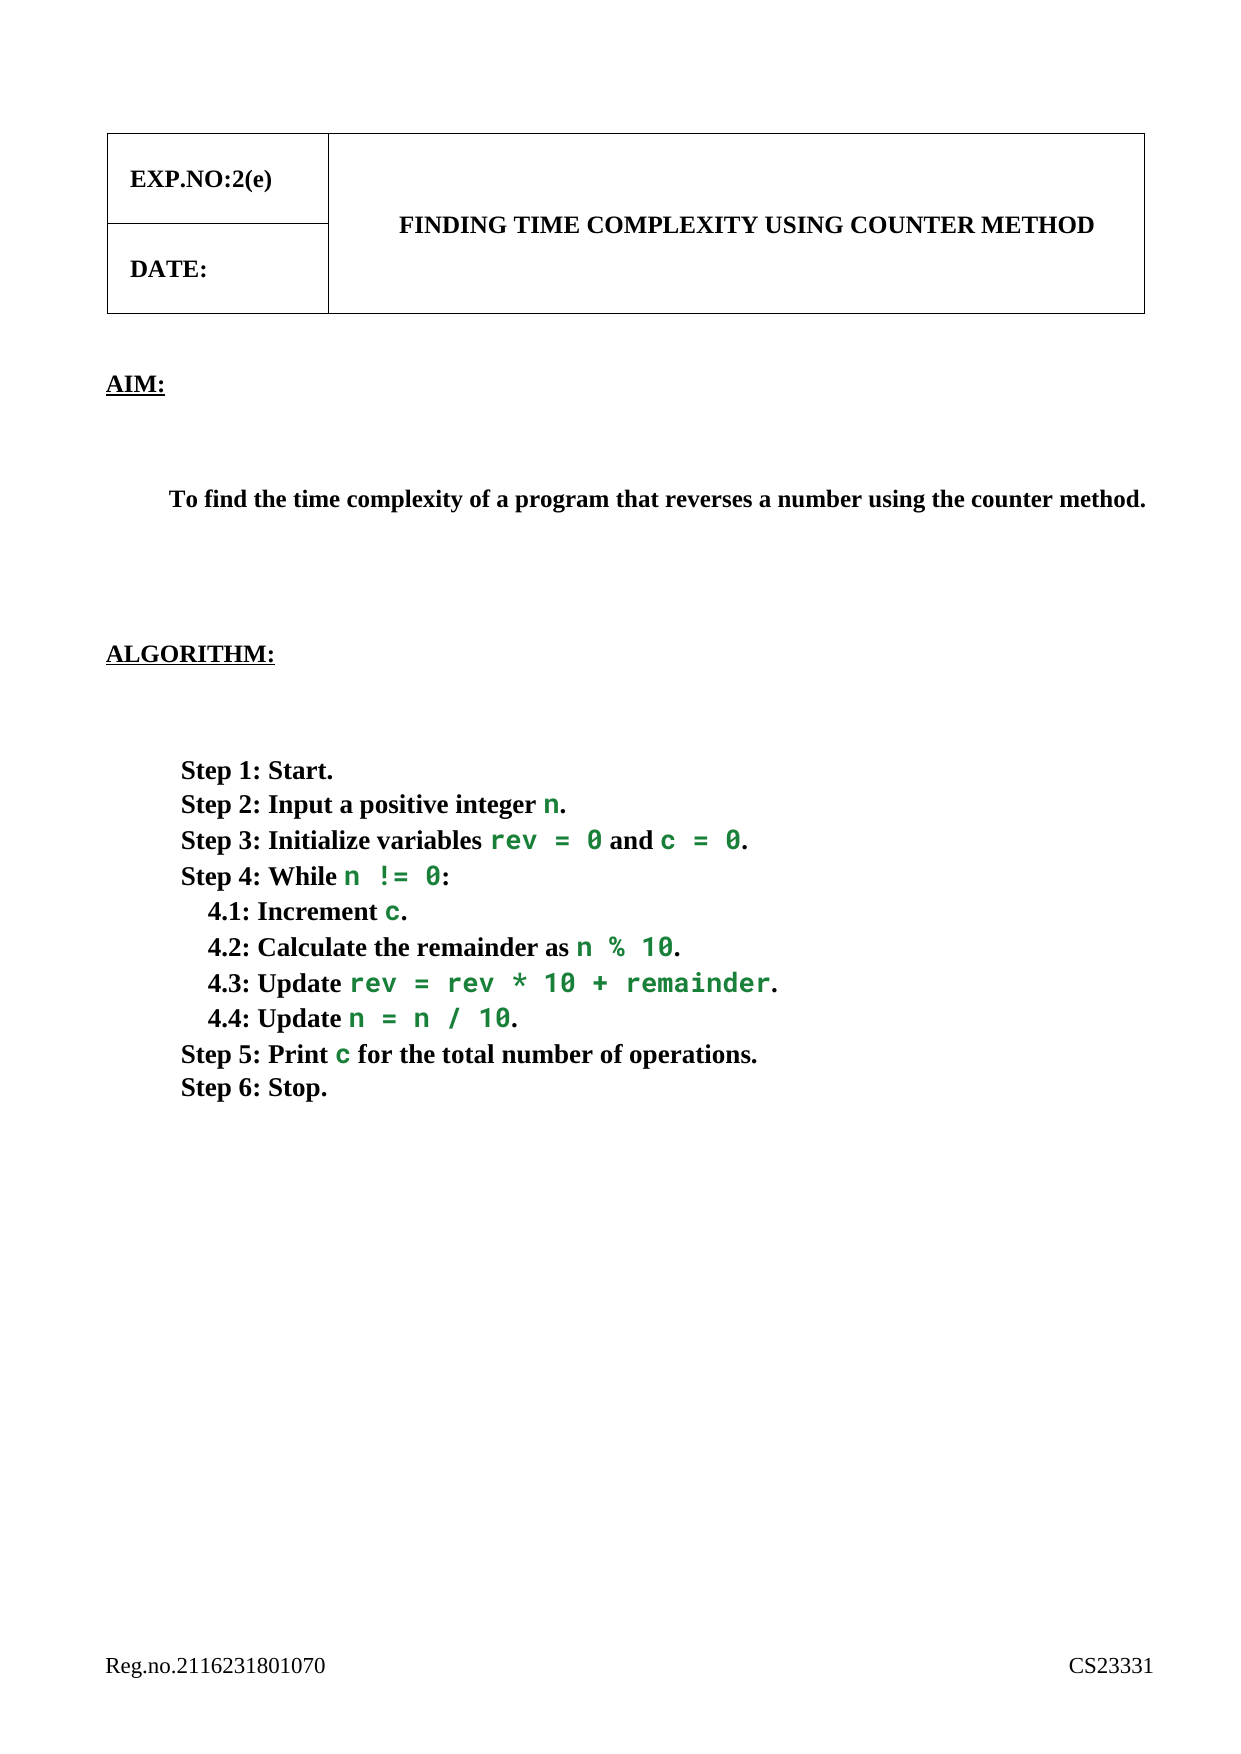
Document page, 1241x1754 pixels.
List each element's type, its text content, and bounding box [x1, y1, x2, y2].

text AIM: [106, 369, 1155, 398]
text Step 5: Print c for the total number of operations. [181, 1035, 1155, 1071]
text Step 2: Input a positive integer n. [181, 785, 1155, 821]
text To find the time complexity of a program that reverses a number using the counter method. [94, 484, 1155, 513]
text Step 4: While n != 0: [181, 856, 1155, 892]
text Step 1: Start. [181, 754, 1155, 785]
text 4.1: Increment c. [181, 892, 1155, 928]
text 4.4: Update n = n / 10. [181, 999, 1155, 1035]
table_header EXP.NO:2(e) [108, 134, 328, 223]
text Step 3: Initialize variables rev = 0 and c = 0. [181, 821, 1155, 856]
text ALGORITHM: [106, 639, 1155, 668]
table_cell DATE: [108, 224, 328, 313]
text 4.2: Calculate the remainder as n % 10. [181, 928, 1155, 964]
text 4.3: Update rev = rev * 10 + remainder. [181, 964, 1155, 999]
text Step 6: Stop. [181, 1071, 1155, 1102]
table_header FINDING TIME COMPLEXITY USING COUNTER METHOD [329, 134, 1144, 313]
